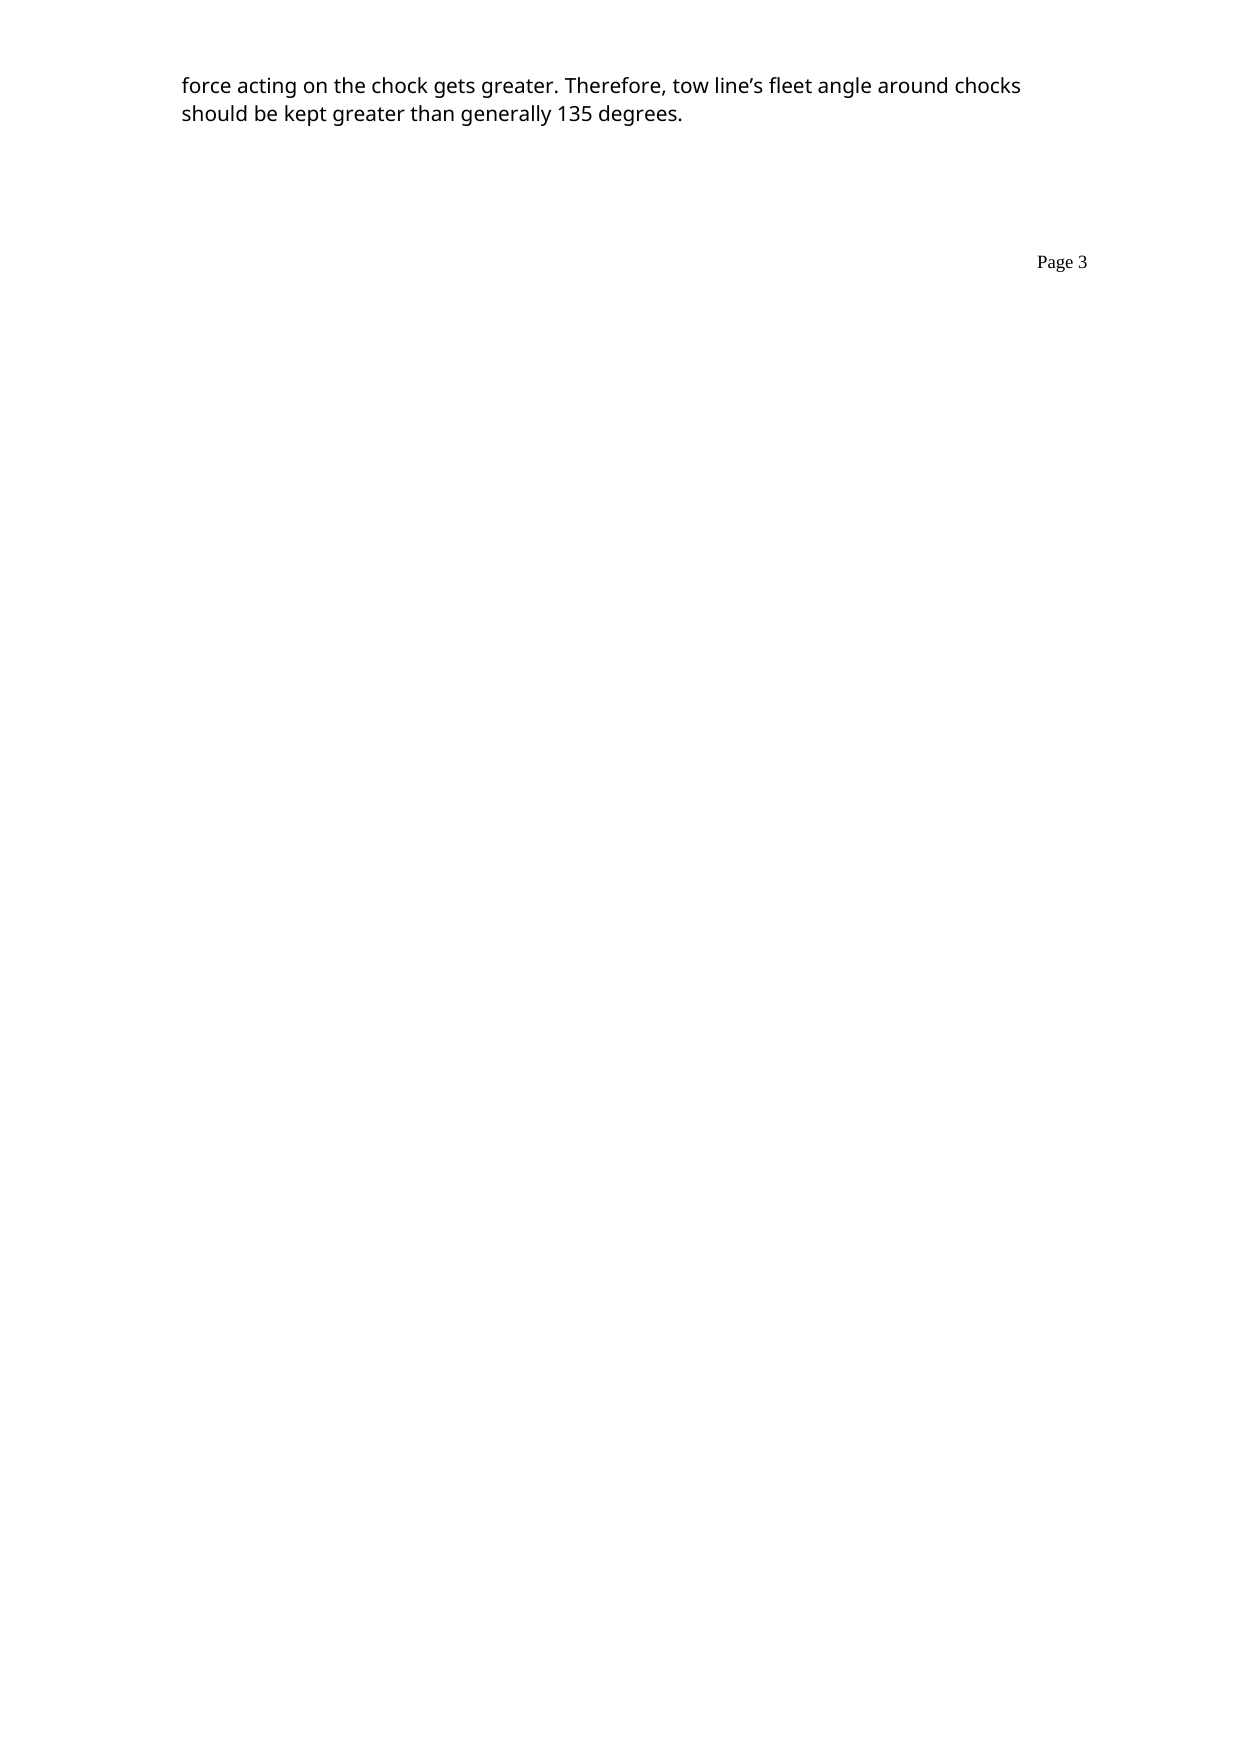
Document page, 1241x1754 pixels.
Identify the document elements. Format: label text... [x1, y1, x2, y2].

text Page 3 [50, 251, 1088, 273]
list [147, 71, 1063, 128]
